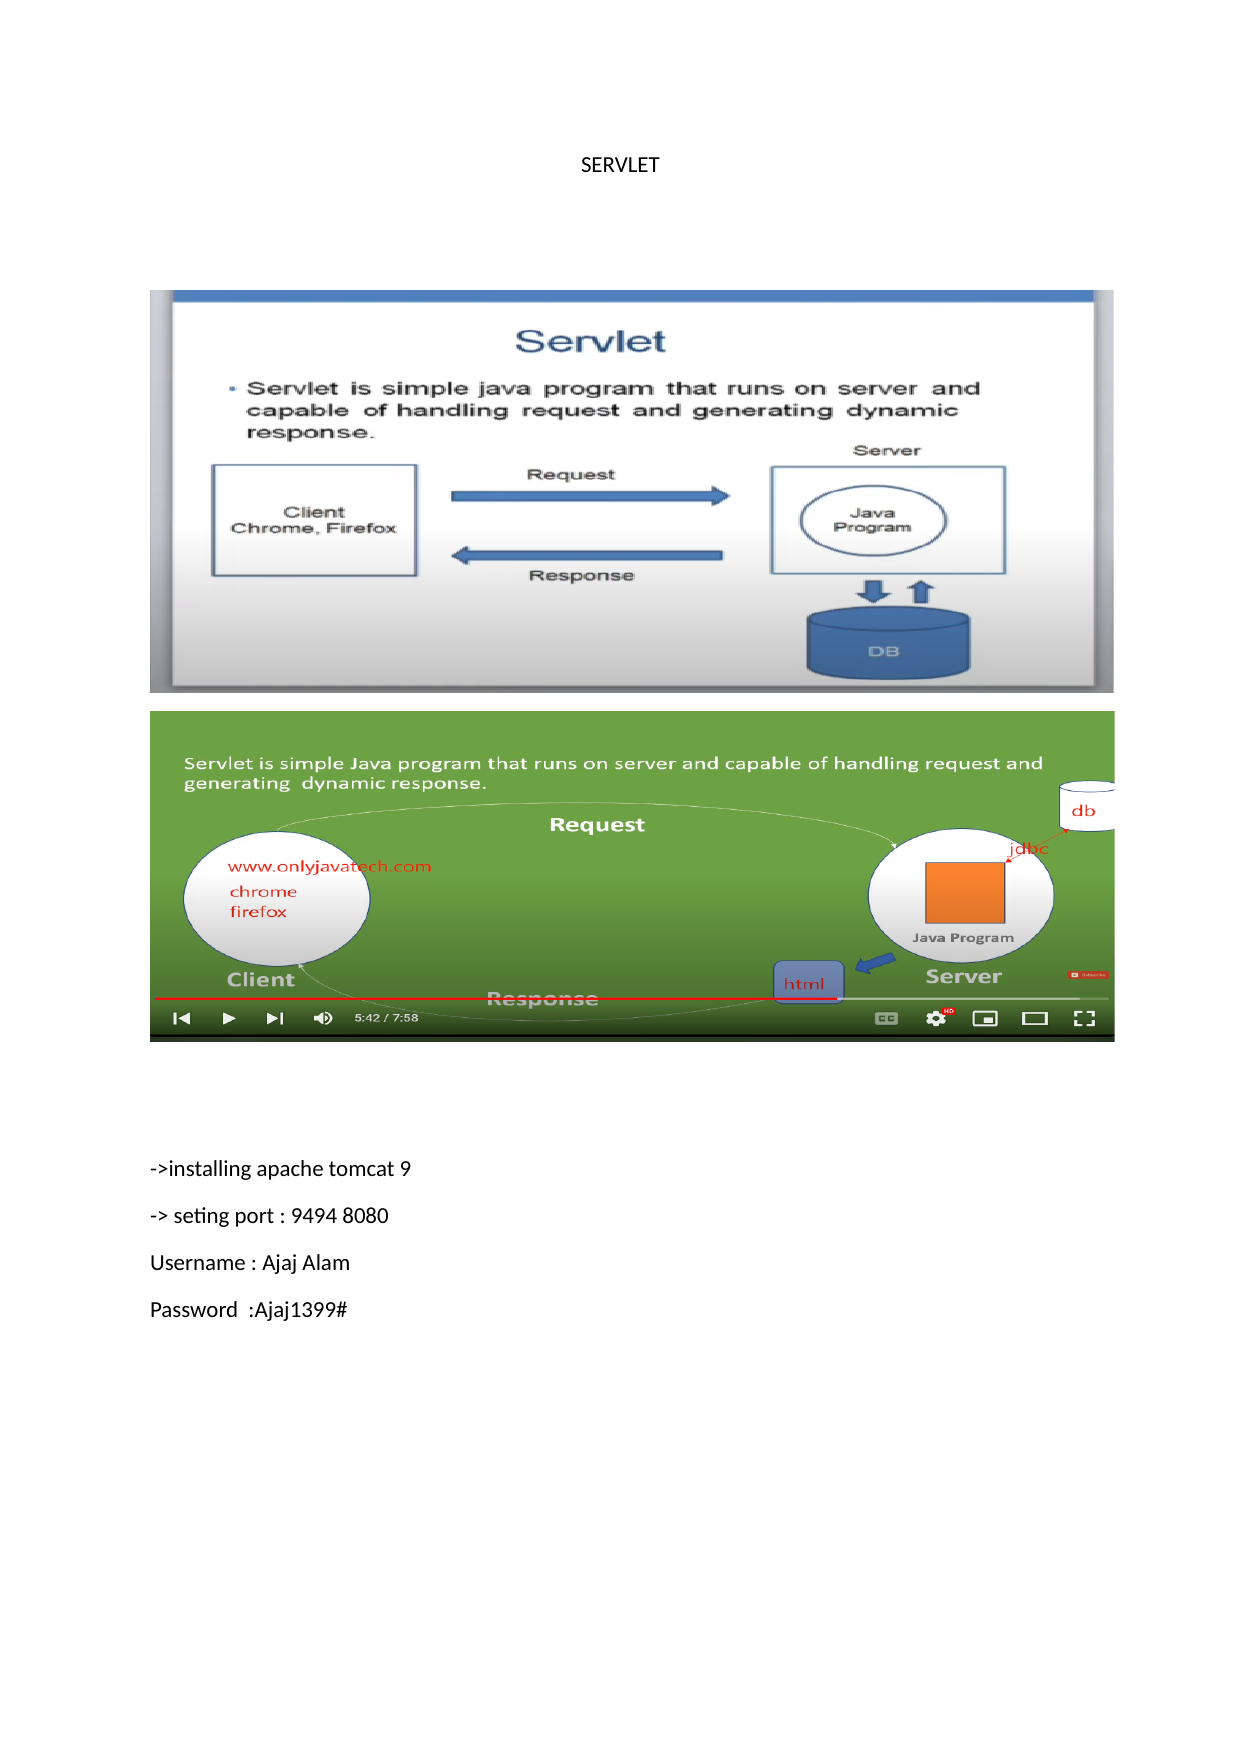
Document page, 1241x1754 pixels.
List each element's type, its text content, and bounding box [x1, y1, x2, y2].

picture [150, 711, 1115, 1042]
picture [150, 290, 1114, 693]
text ->installing apache tomcat 9 [150, 1154, 1090, 1182]
text Password :Ajaj1399# [150, 1295, 1090, 1323]
text Username : Ajaj Alam [150, 1248, 1090, 1276]
text -> seting port : 9494 8080 [150, 1201, 1090, 1229]
text SERVLET [150, 150, 1090, 178]
